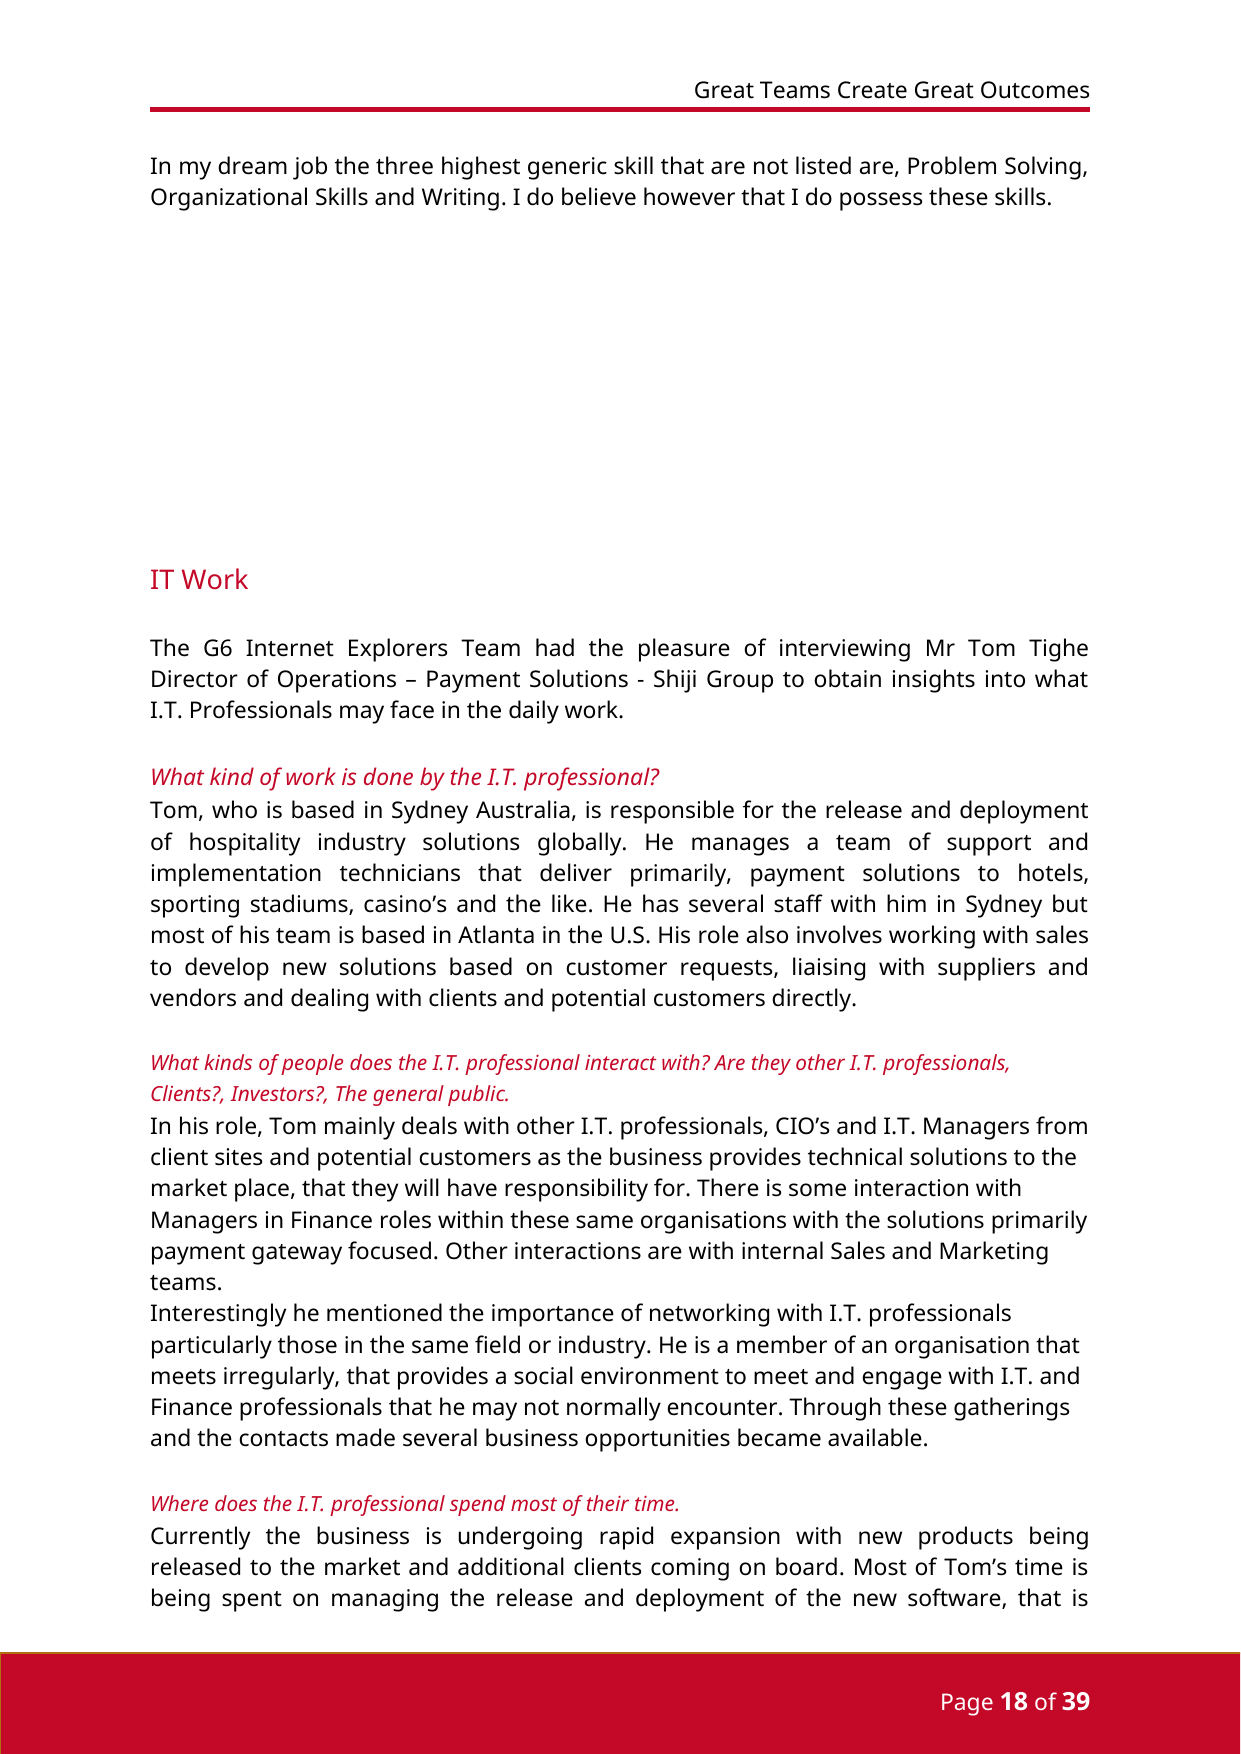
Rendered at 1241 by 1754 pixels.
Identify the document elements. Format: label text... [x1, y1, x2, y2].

text Tom, who is based in Sydney Australia, is responsible for the release and deployment of hospitality industry solutions globally. He manages a team of support and implementation technicians that deliver primarily, payment solutions to hotels, sporting stadiums, casino’s and the like. He has several staff with him in Sydney but most of his team is based in Atlanta in the U.S. His role also involves working with sales to develop new solutions based on customer requests, liaising with suppliers and vendors and dealing with clients and potential customers directly. [150, 794, 1090, 1013]
subtitle Where does the I.T. professional spend most of their time. [150, 1489, 1090, 1517]
text Interestingly he mentioned the importance of networking with I.T. professionals particularly those in the same field or industry. He is a member of an organisation that meets irregularly, that provides a social environment to meet and engage with I.T. and Finance professionals that he may not normally encounter. Through these gatherings and the contacts made several business opportunities became available. [150, 1297, 1090, 1453]
text In his role, Tom mainly deals with other I.T. professionals, CIO’s and I.T. Managers from client sites and potential customers as the business provides technical solutions to the market place, that they will have responsibility for. There is some interaction with Managers in Finance roles within these same organisations with the solutions primarily payment gateway focused. Other interactions are with internal Sales and Marketing teams. [150, 1110, 1090, 1297]
subtitle What kinds of people does the I.T. professional interact with? Are they other I.T. professionals, Clients?, Investors?, The general public. [150, 1048, 1090, 1108]
subtitle What kind of work is done by the I.T. professional? [150, 761, 1090, 792]
subtitle IT Work [150, 560, 1090, 597]
text The G6 Internet Explorers Team had the pleasure of interviewing Mr Tom Tighe Director of Operations – Payment Solutions - Shiji Group to obtain insights into what I.T. Professionals may face in the daily work. [150, 631, 1090, 725]
